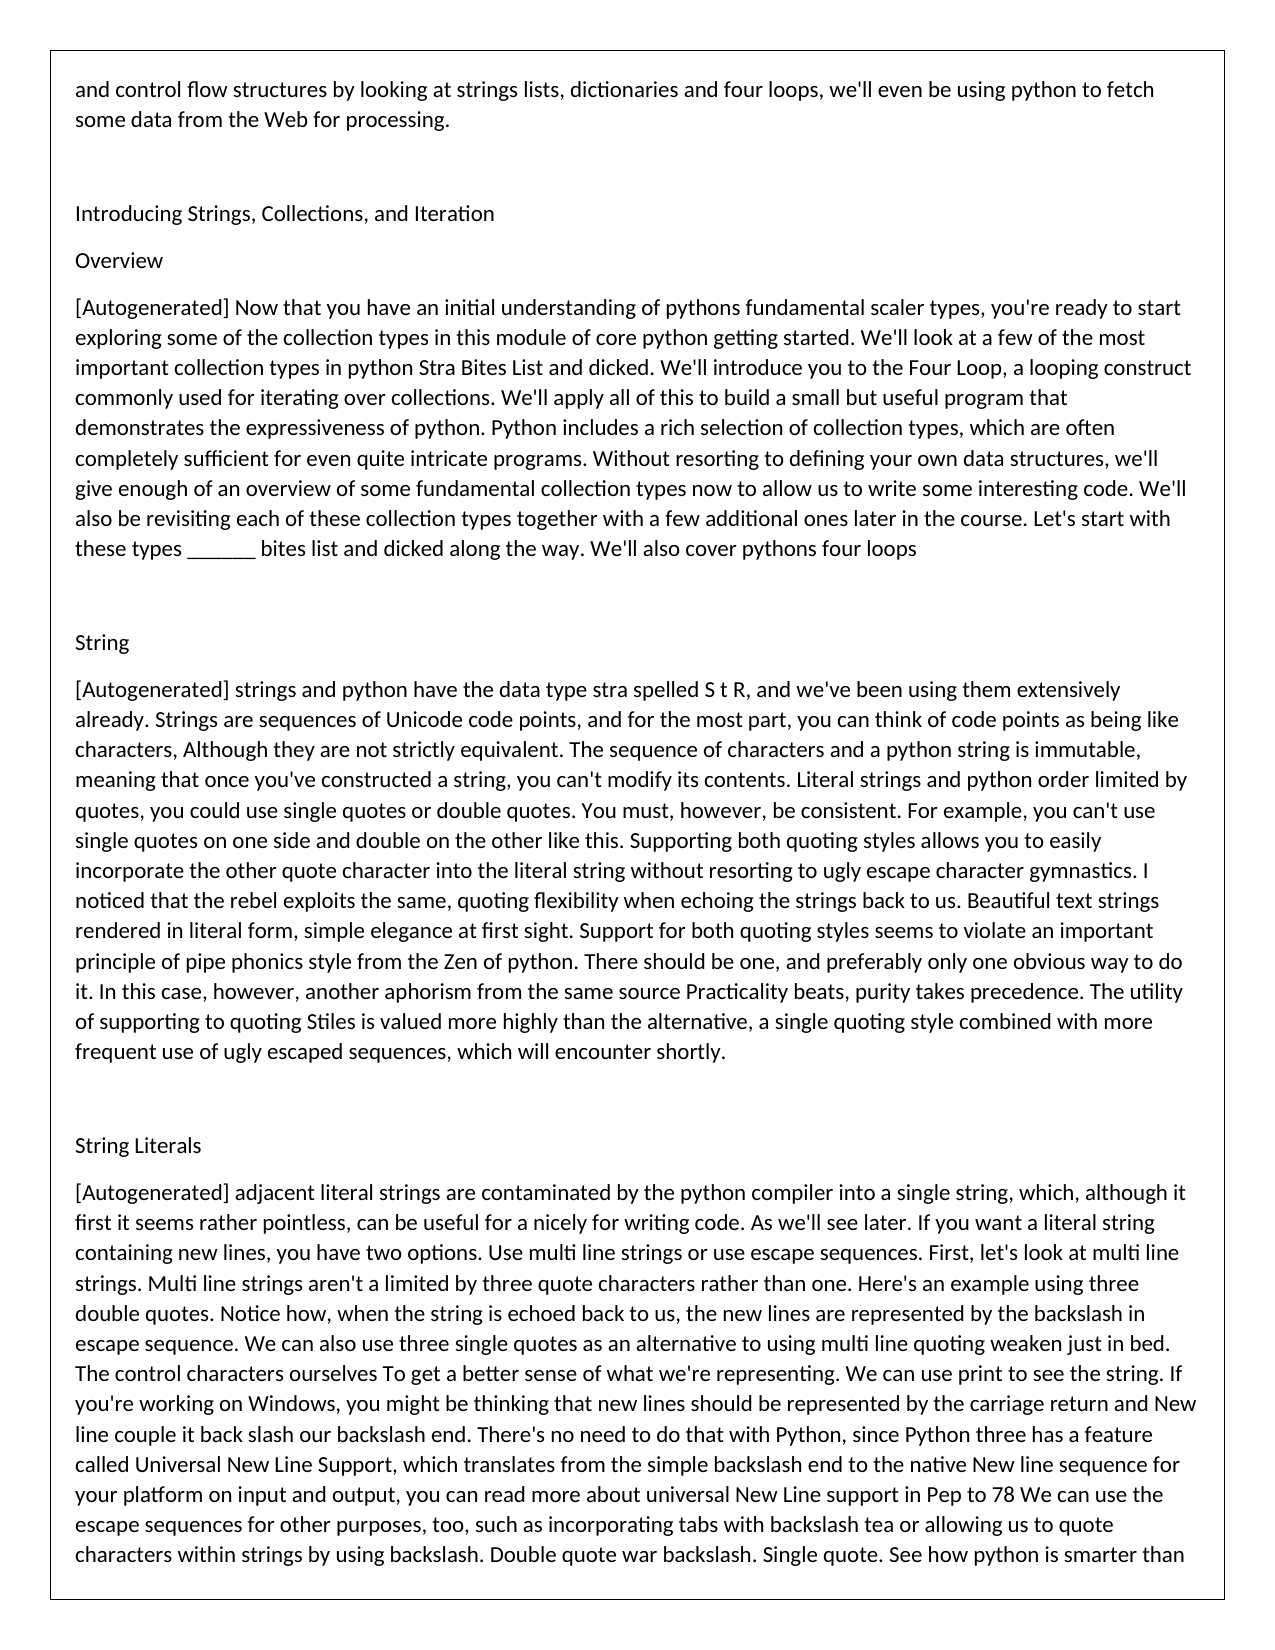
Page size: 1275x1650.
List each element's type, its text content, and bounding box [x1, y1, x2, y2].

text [75, 75, 1200, 133]
text Introducing Strings, Collections, and Iteration [75, 199, 1200, 227]
text [Autogenerated] Now that you have an initial understanding of pythons fundamental scaler types, you're ready to start exploring some of the collection types in this module of core python getting started. We'll look at a few of the most important collection types in python Stra Bites List and dicked. We'll introduce you to the Four Loop, a looping construct commonly used for iterating over collections. We'll apply all of this to build a small but useful program that demonstrates the expressiveness of python. Python includes a rich selection of collection types, which are often completely sufficient for even quite intricate programs. Without resorting to defining your own data structures, we'll give enough of an overview of some fundamental collection types now to allow us to write some interesting code. We'll also be revisiting each of these collection types together with a few additional ones later in the course. Let's start with these types ______ bites list and dicked along the way. We'll also cover pythons four loops [75, 293, 1200, 562]
text [Autogenerated] strings and python have the data type stra spelled S t R, and we've been using them extensively already. Strings are sequences of Unicode code points, and for the most part, you can think of code points as being like characters, Although they are not strictly equivalent. The sequence of characters and a python string is immutable, meaning that once you've constructed a string, you can't modify its contents. Literal strings and python order limited by quotes, you could use single quotes or double quotes. You must, however, be consistent. For example, you can't use single quotes on one side and double on the other like this. Supporting both quoting styles allows you to easily incorporate the other quote character into the literal string without resorting to ugly escape character gymnastics. I noticed that the rebel exploits the same, quoting flexibility when echoing the strings back to us. Beautiful text strings rendered in literal form, simple elegance at first sight. Support for both quoting styles seems to violate an important principle of pipe phonics style from the Zen of python. There should be one, and preferably only one obvious way to do it. In this case, however, another aphorism from the same source Practicality beats, purity takes precedence. The utility of supporting to quoting Stiles is valued more highly than the alternative, a single quoting style combined with more frequent use of ugly escaped sequences, which will encounter shortly. [75, 675, 1200, 1066]
text Overview [75, 246, 1200, 274]
text String [75, 628, 1200, 656]
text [75, 1178, 1200, 1569]
text String Literals [75, 1131, 1200, 1159]
